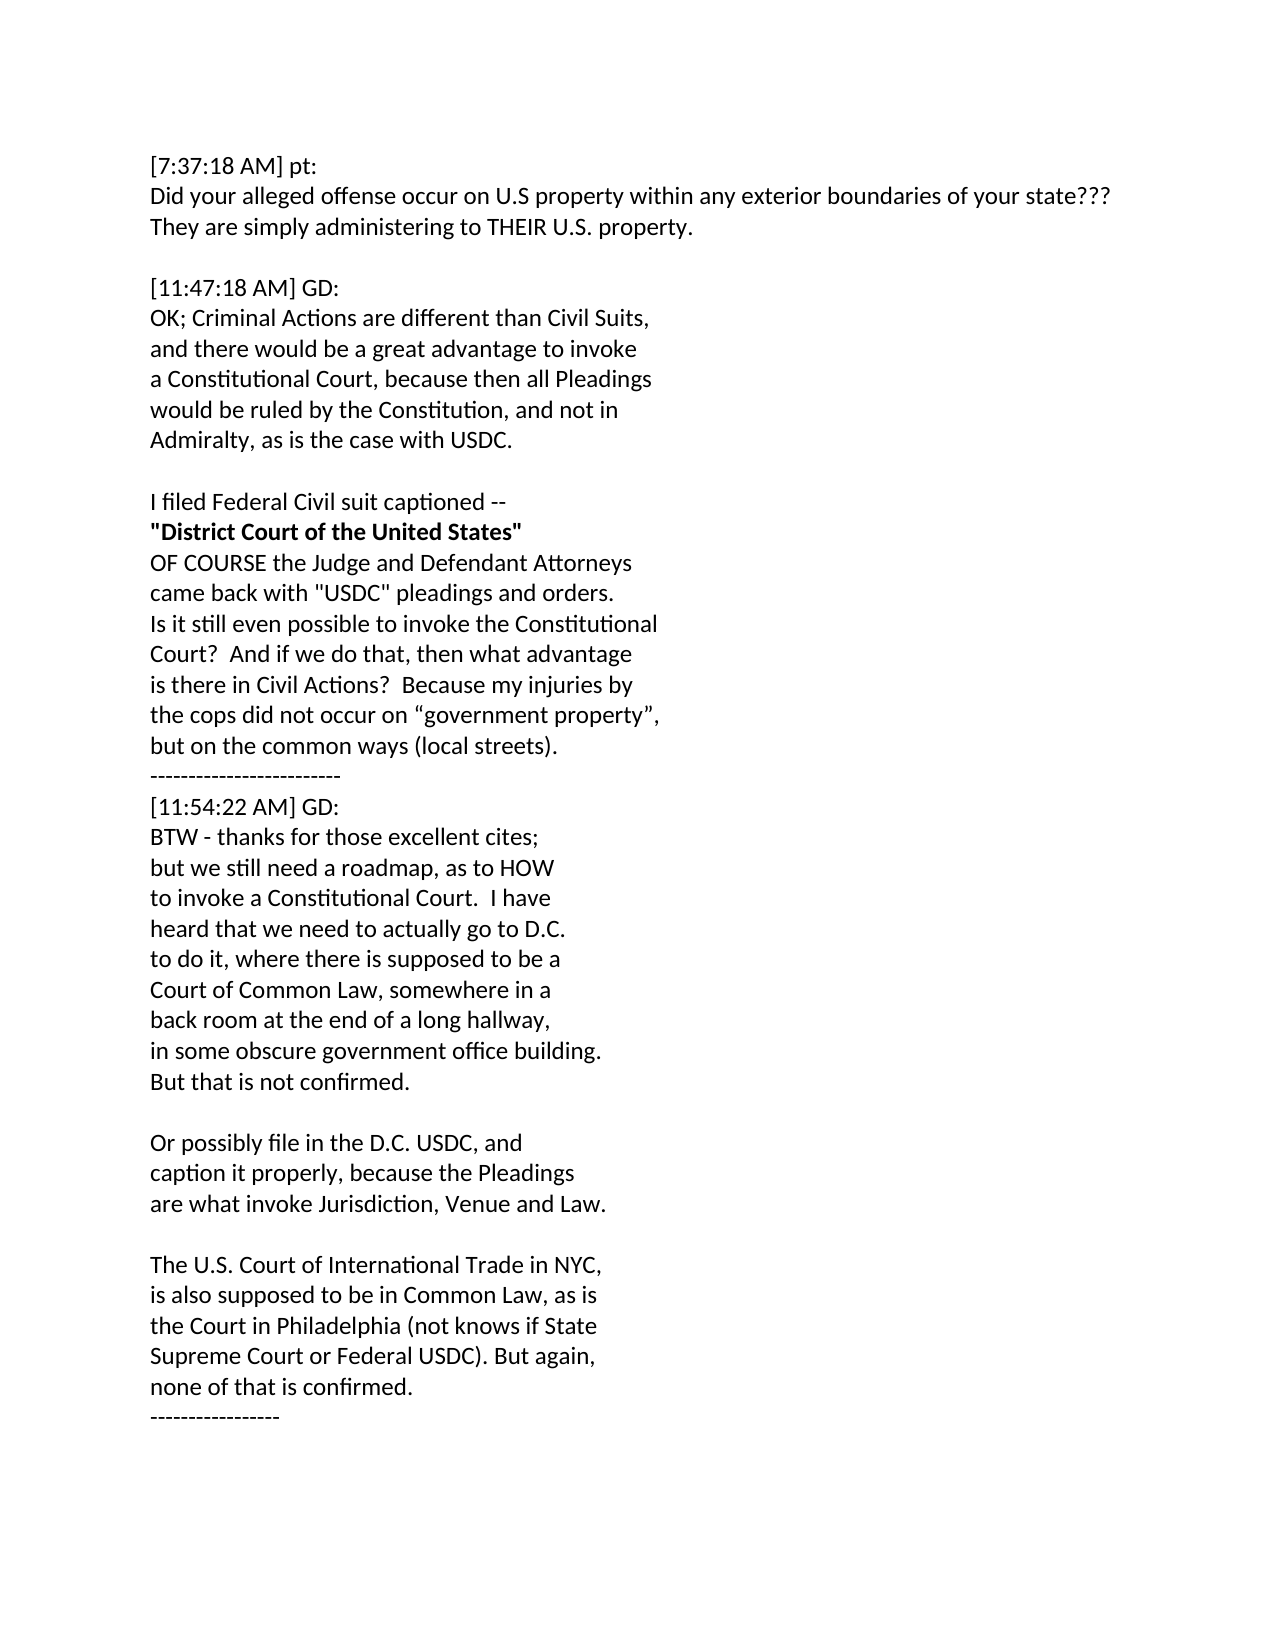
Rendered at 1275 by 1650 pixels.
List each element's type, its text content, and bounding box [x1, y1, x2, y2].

text BTW - thanks for those excellent cites; [150, 821, 1125, 852]
text OK; Criminal Actions are different than Civil Suits, [150, 303, 1125, 333]
text Did your alleged offense occur on U.S property within any exterior boundaries of your state??? They are simply administering to THEIR U.S. property. [150, 181, 1125, 242]
text caption it properly, because the Pleadings [150, 1157, 1125, 1188]
text Admiralty, as is the case with USDC. [150, 425, 1125, 455]
text I filed Federal Civil suit captioned -- [150, 486, 1125, 516]
text is also supposed to be in Common Law, as is [150, 1279, 1125, 1310]
text but we still need a roadmap, as to HOW [150, 852, 1125, 882]
text the cops did not occur on “government property”, [150, 699, 1125, 730]
text Court of Common Law, somewhere in a [150, 974, 1125, 1004]
text heard that we need to actually go to D.C. [150, 913, 1125, 943]
text none of that is confirmed. [150, 1371, 1125, 1401]
text [7:37:18 AM] pt: [150, 150, 1125, 181]
text back room at the end of a long hallway, [150, 1004, 1125, 1035]
text But that is not confirmed. [150, 1066, 1125, 1096]
text Court? And if we do that, then what advantage [150, 638, 1125, 669]
text are what invoke Jurisdiction, Venue and Law. [150, 1188, 1125, 1218]
text "District Court of the United States" [150, 516, 1125, 547]
text in some obscure government office building. [150, 1035, 1125, 1066]
text came back with "USDC" pleadings and orders. [150, 577, 1125, 608]
text The U.S. Court of International Trade in NYC, [150, 1249, 1125, 1279]
text to do it, where there is supposed to be a [150, 943, 1125, 974]
text ----------------- [150, 1401, 1125, 1432]
text Or possibly file in the D.C. USDC, and [150, 1127, 1125, 1157]
text OF COURSE the Judge and Defendant Attorneys [150, 547, 1125, 577]
text [11:54:22 AM] GD: [150, 791, 1125, 821]
text ------------------------- [150, 760, 1125, 791]
text but on the common ways (local streets). [150, 730, 1125, 760]
text is there in Civil Actions? Because my injuries by [150, 669, 1125, 699]
text [11:47:18 AM] GD: [150, 272, 1125, 303]
text the Court in Philadelphia (not knows if State Supreme Court or Federal USDC). But again, [150, 1310, 1125, 1371]
text would be ruled by the Constitution, and not in [150, 394, 1125, 425]
text and there would be a great advantage to invoke [150, 333, 1125, 364]
text to invoke a Constitutional Court. I have [150, 882, 1125, 913]
text a Constitutional Court, because then all Pleadings [150, 364, 1125, 394]
text Is it still even possible to invoke the Constitutional [150, 608, 1125, 638]
